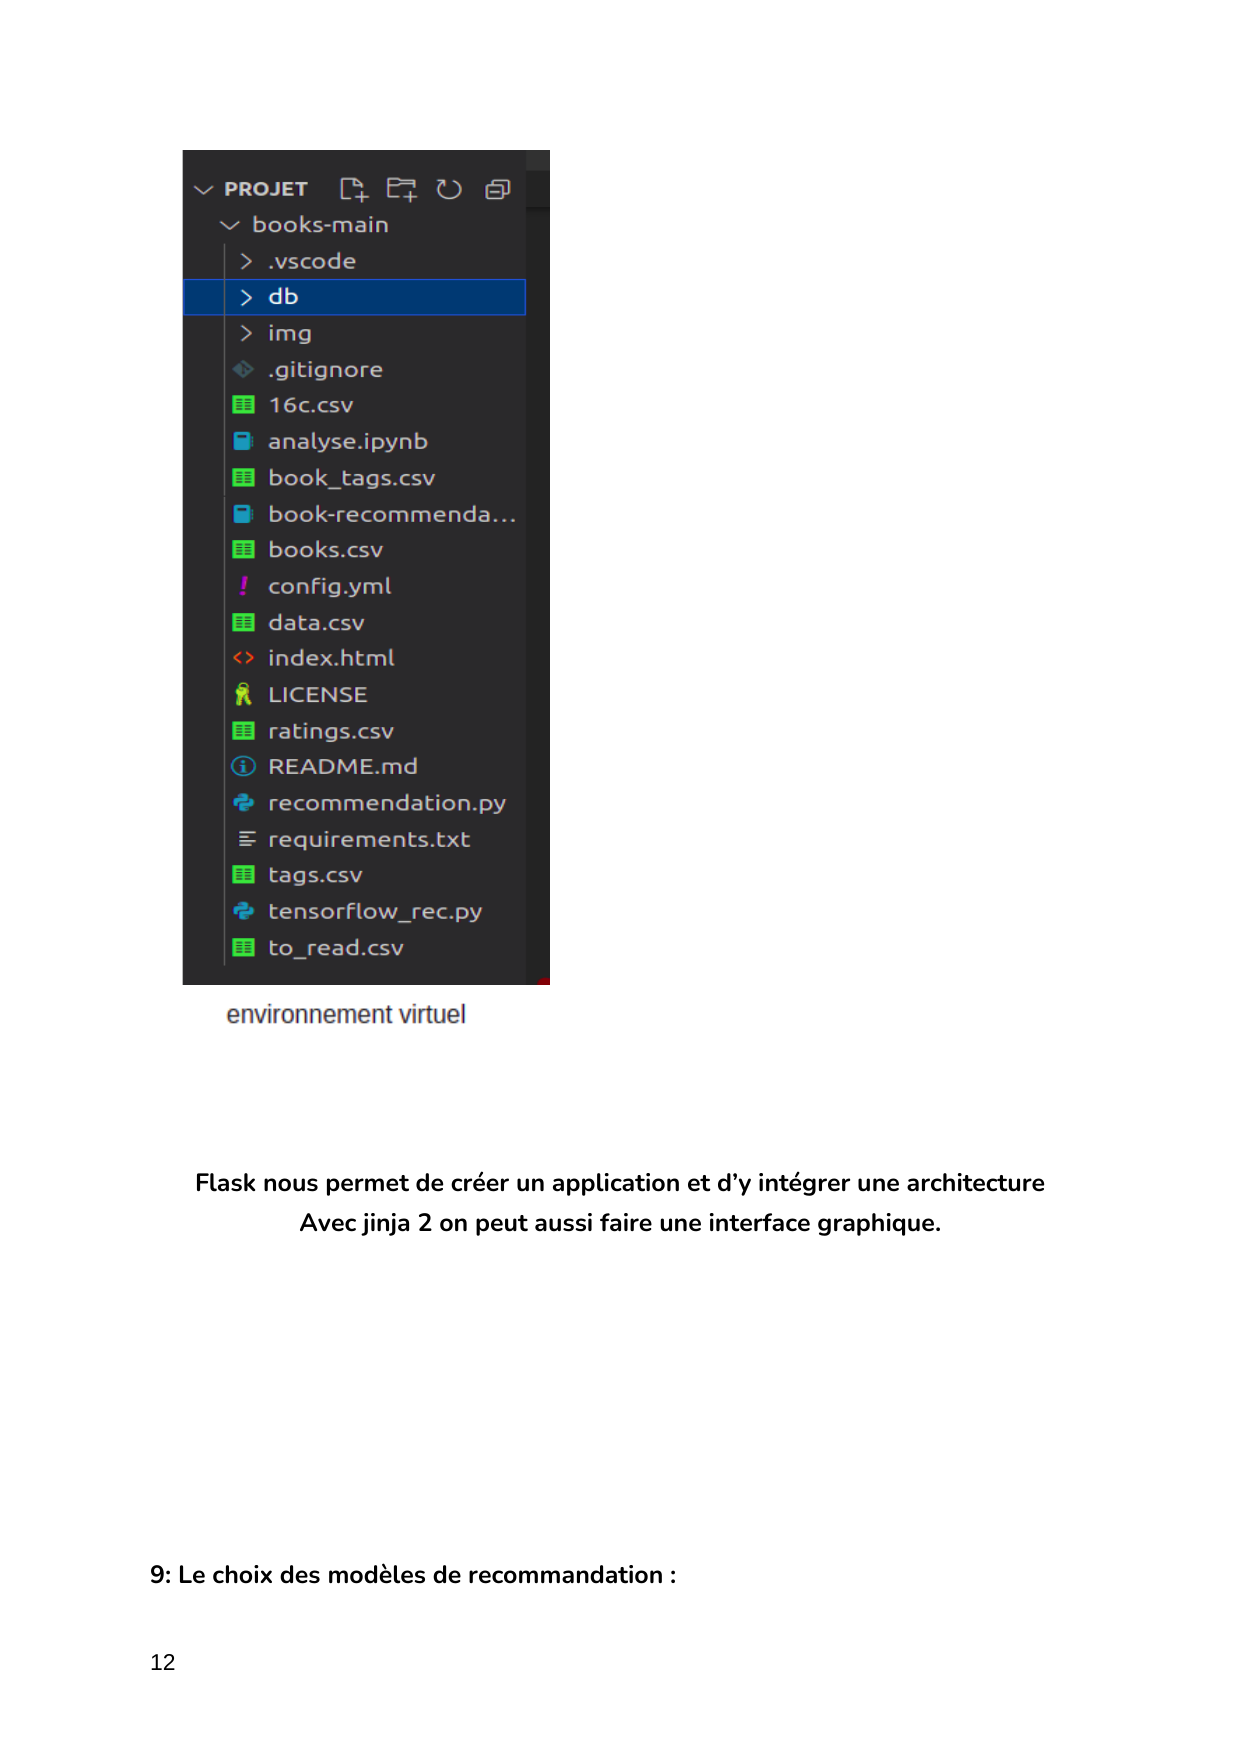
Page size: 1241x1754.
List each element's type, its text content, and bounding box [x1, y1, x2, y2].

text Flask nous permet de créer un application et d’y intégrer une architecture [150, 1166, 1090, 1201]
text 9: Le choix des modèles de recommandation : [150, 1558, 1090, 1592]
text Avec jinja 2 on peut aussi faire une interface graphique. [150, 1206, 1090, 1240]
picture [182, 150, 550, 985]
picture [211, 988, 521, 1046]
